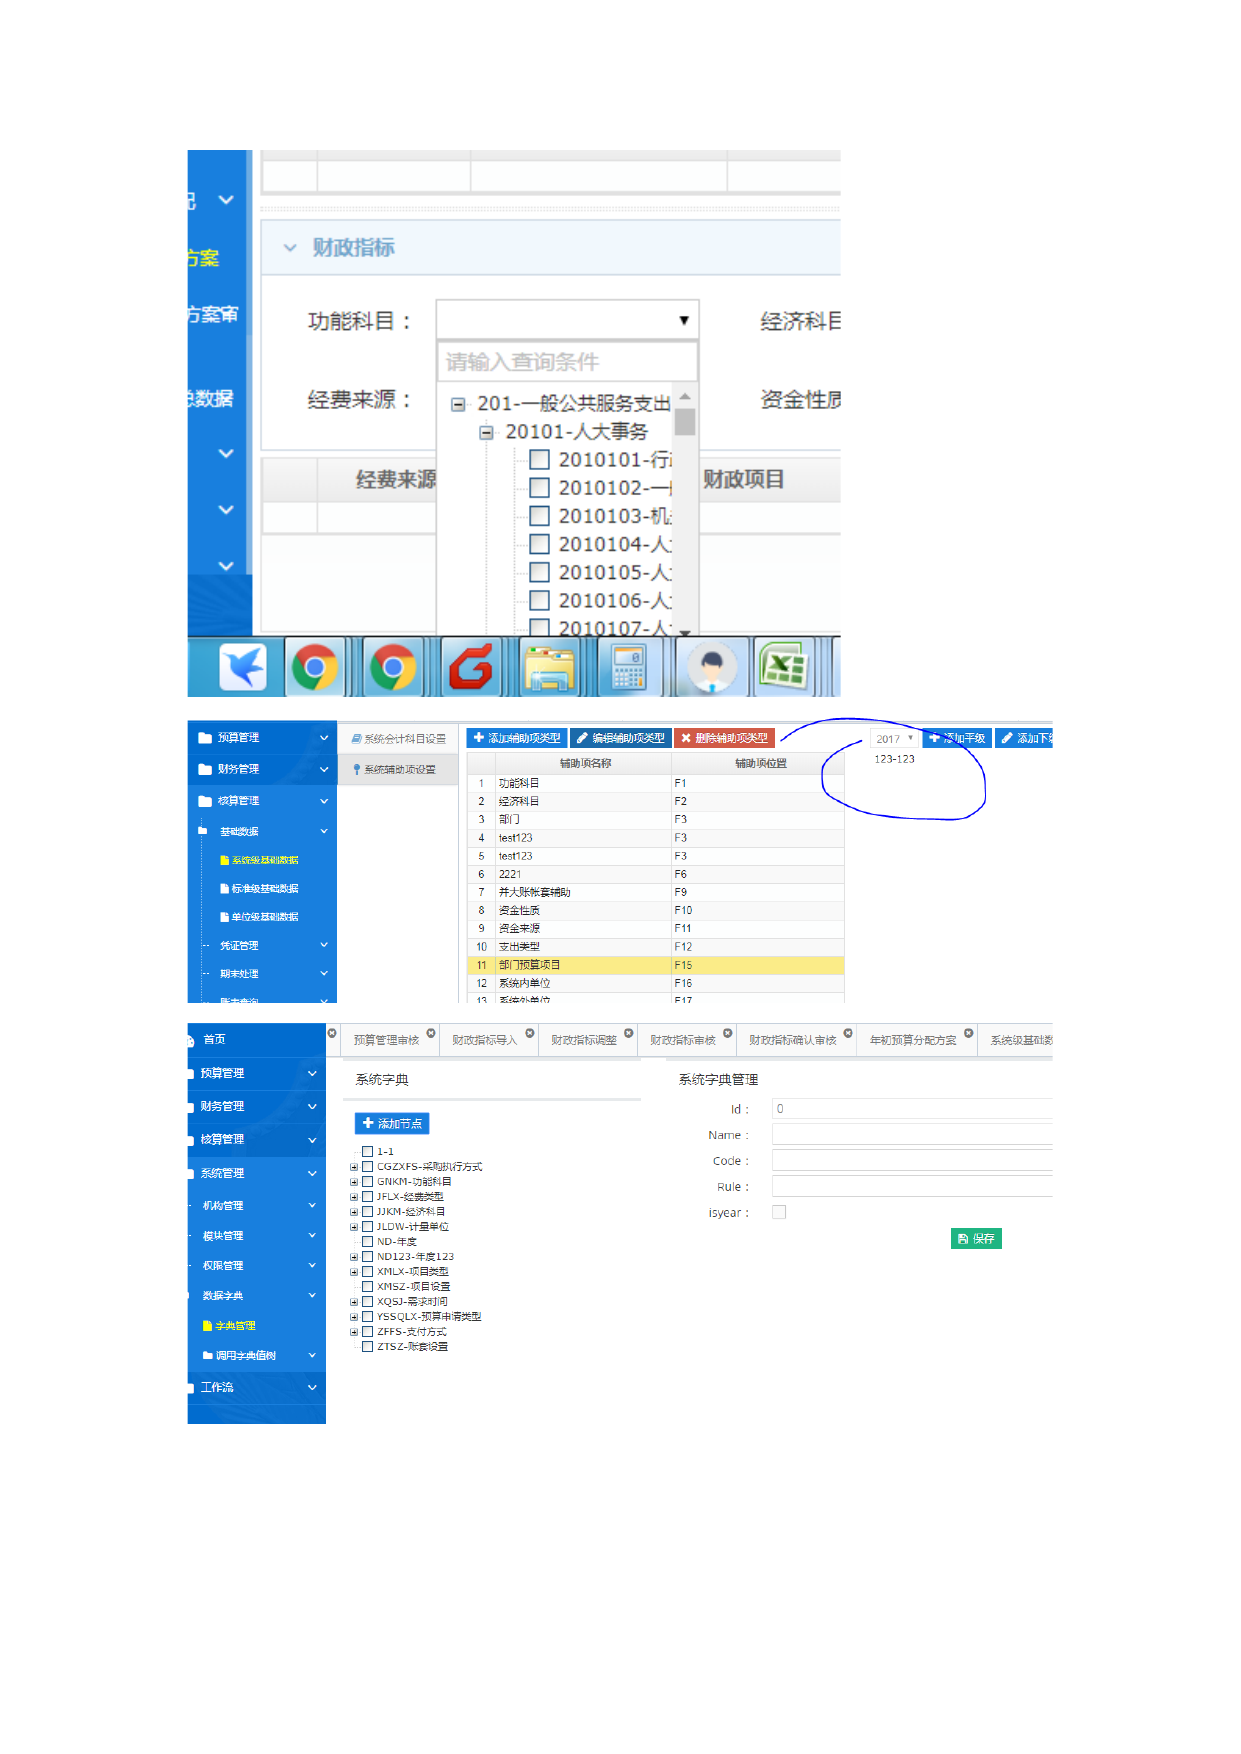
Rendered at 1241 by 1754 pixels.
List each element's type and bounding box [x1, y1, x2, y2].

picture [187, 1023, 1053, 1424]
picture [187, 717, 1053, 1003]
picture [187, 150, 841, 697]
